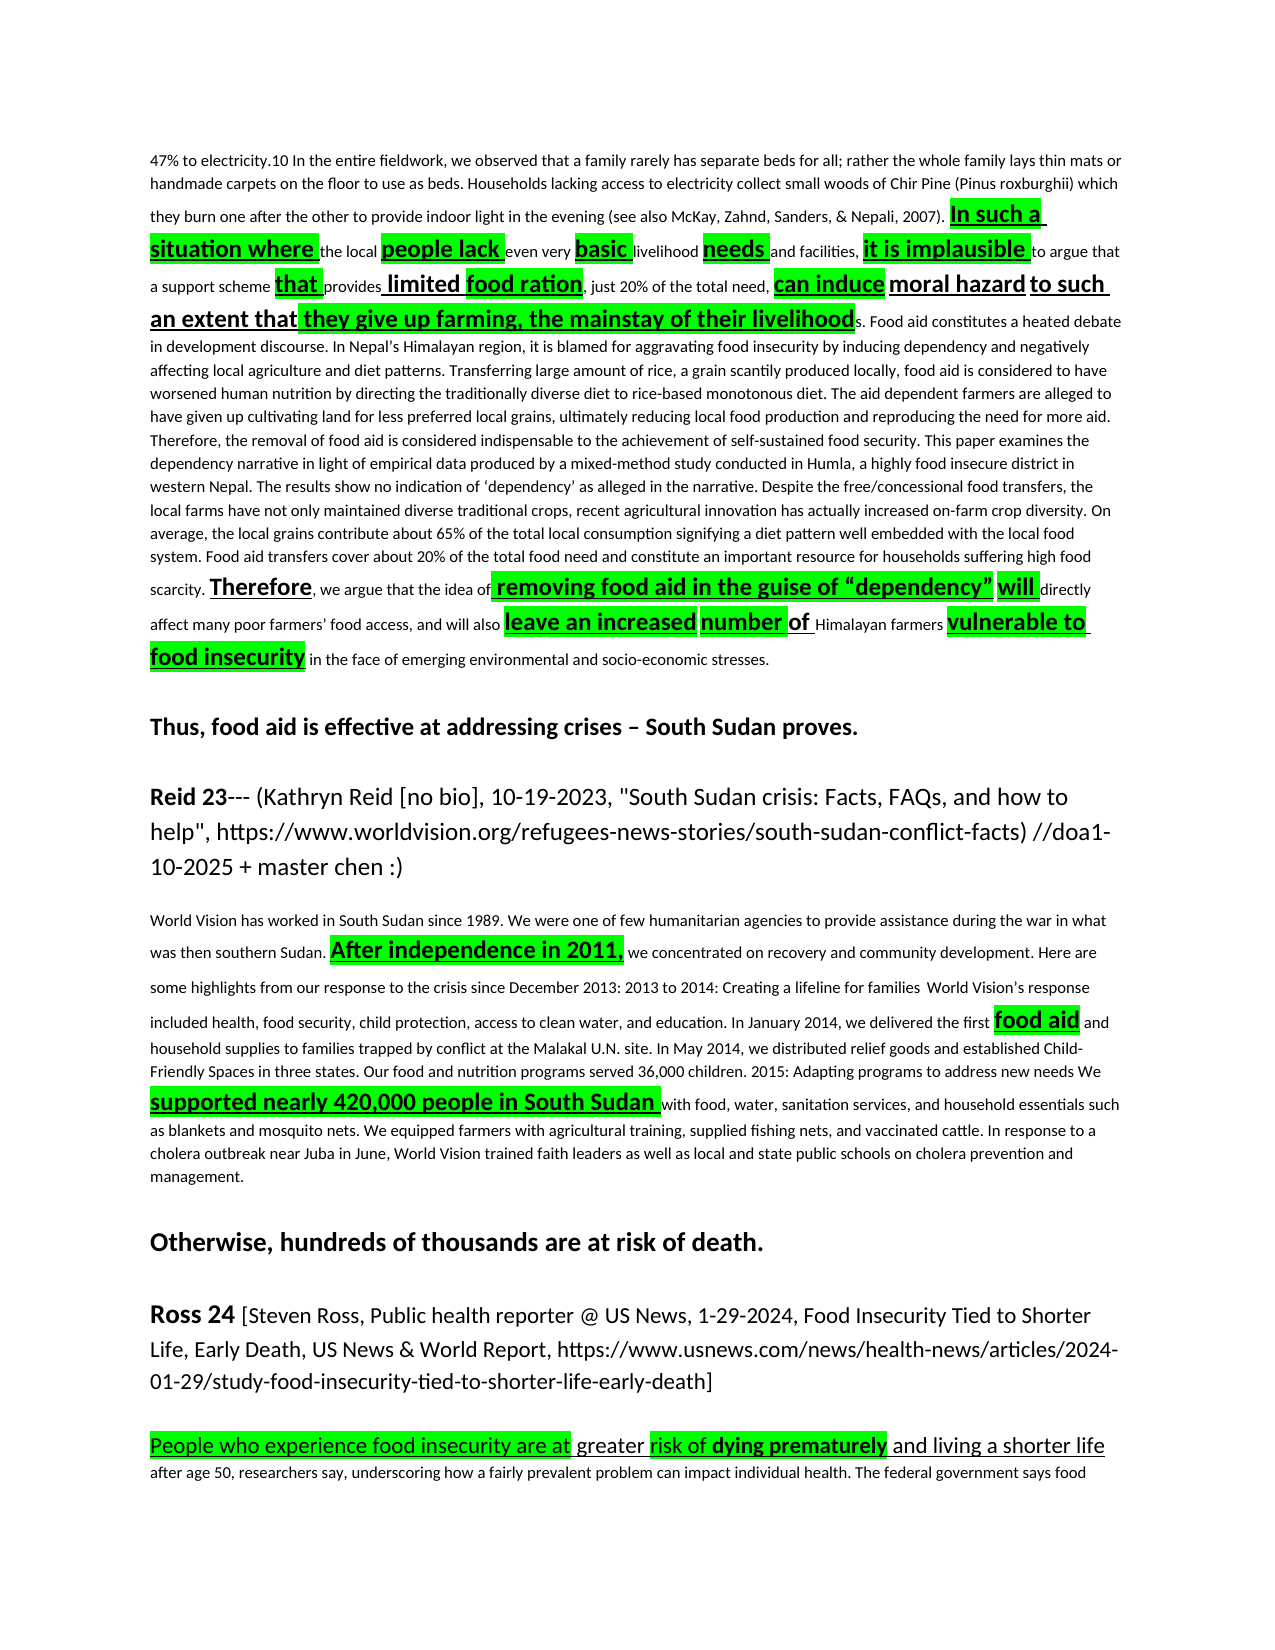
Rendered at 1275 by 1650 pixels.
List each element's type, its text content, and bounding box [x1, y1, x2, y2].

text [150, 1431, 1125, 1483]
text Reid 23--- (Kathryn Reid [no bio], 10-19-2023, "South Sudan crisis: Facts, FAQs, and how to help", https://www.worldvision.org/refugees-news-stories/south-sudan-conflict-facts) //doa1-10-2025 + master chen :) [150, 781, 1125, 882]
text Thus, food aid is effective at addressing crises – South Sudan proves. [150, 711, 1125, 742]
text World Vision has worked in South Sudan since 1989. We were one of few humanitarian agencies to provide assistance during the war in what was then southern Sudan. After independence in 2011, we concentrated on recovery and community development. Here are some highlights from our response to the crisis since December 2013: 2013 to 2014: Creating a lifeline for families World Vision’s response included health, food security, child protection, access to clean water, and education. In January 2014, we delivered the first food aid and household supplies to families trapped by conflict at the Malakal U.N. site. In May 2014, we distributed relief goods and established Child-Friendly Spaces in three states. Our food and nutrition programs served 36,000 children. 2015: Adapting programs to address new needs We supported nearly 420,000 people in South Sudan with food, water, sanitation services, and household essentials such as blankets and mosquito nets. We equipped farmers with agricultural training, supplied fishing nets, and vaccinated cattle. In response to a cholera outbreak near Juba in June, World Vision trained faith leaders as well as local and state public schools on cholera prevention and management. [150, 910, 1125, 1187]
text Otherwise, hundreds of thousands are at risk of death. [150, 1225, 1125, 1258]
text Ross 24 [Steven Ross, Public health reporter @ US News, 1-29-2024, Food Insecurity Tied to Shorter Life, Early Death, US News & World Report, https://www.usnews.com/news/health-news/articles/2024-01-29/study-food-insecurity-tied-to-shorter-life-early-death] [150, 1298, 1125, 1395]
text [150, 150, 1125, 672]
